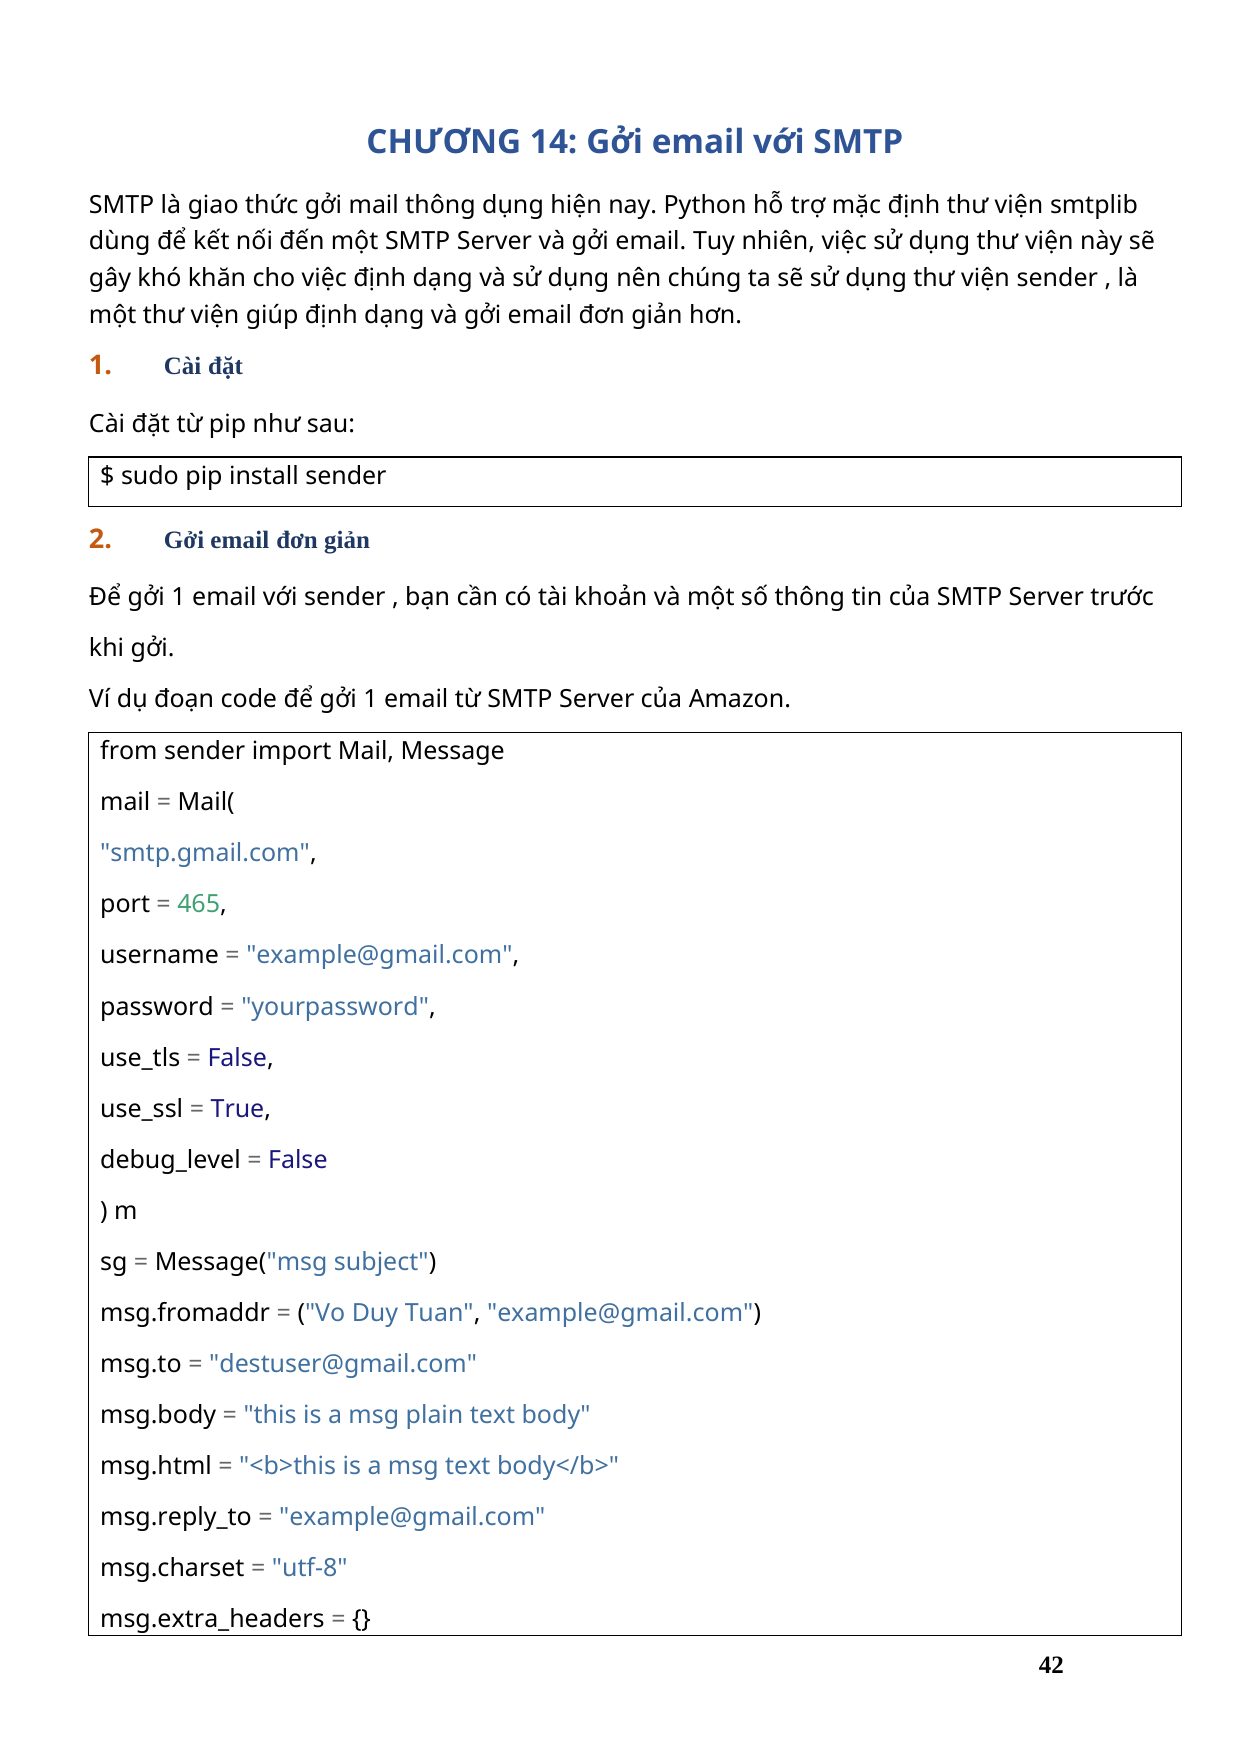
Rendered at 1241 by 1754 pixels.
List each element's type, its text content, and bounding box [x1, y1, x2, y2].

subtitle Cài đặt [89, 346, 1181, 383]
text Để gởi 1 email với sender , bạn cần có tài khoản và một số thông tin của SMTP Server trước khi gởi. [89, 579, 1181, 664]
text SMTP là giao thức gởi mail thông dụng hiện nay. Python hỗ trợ mặc định thư viện smtplib dùng để kết nối đến một SMTP Server và gởi email. Tuy nhiên, việc sử dụng thư viện này sẽ gây khó khăn cho việc định dạng và sử dụng nên chúng ta sẽ sử dụng thư viện sender , là một thư viện giúp định dạng và gởi email đơn giản hơn. [89, 186, 1181, 331]
text Cài đặt từ pip như sau: [89, 405, 1181, 439]
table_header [89, 733, 1181, 1635]
text Ví dụ đoạn code để gởi 1 email từ SMTP Server của Amazon. [89, 681, 1181, 715]
subtitle Gởi email đơn giản [89, 519, 1181, 556]
table_header $ sudo pip install sender [89, 458, 1181, 506]
subtitle Gởi email với SMTP [89, 118, 1181, 163]
